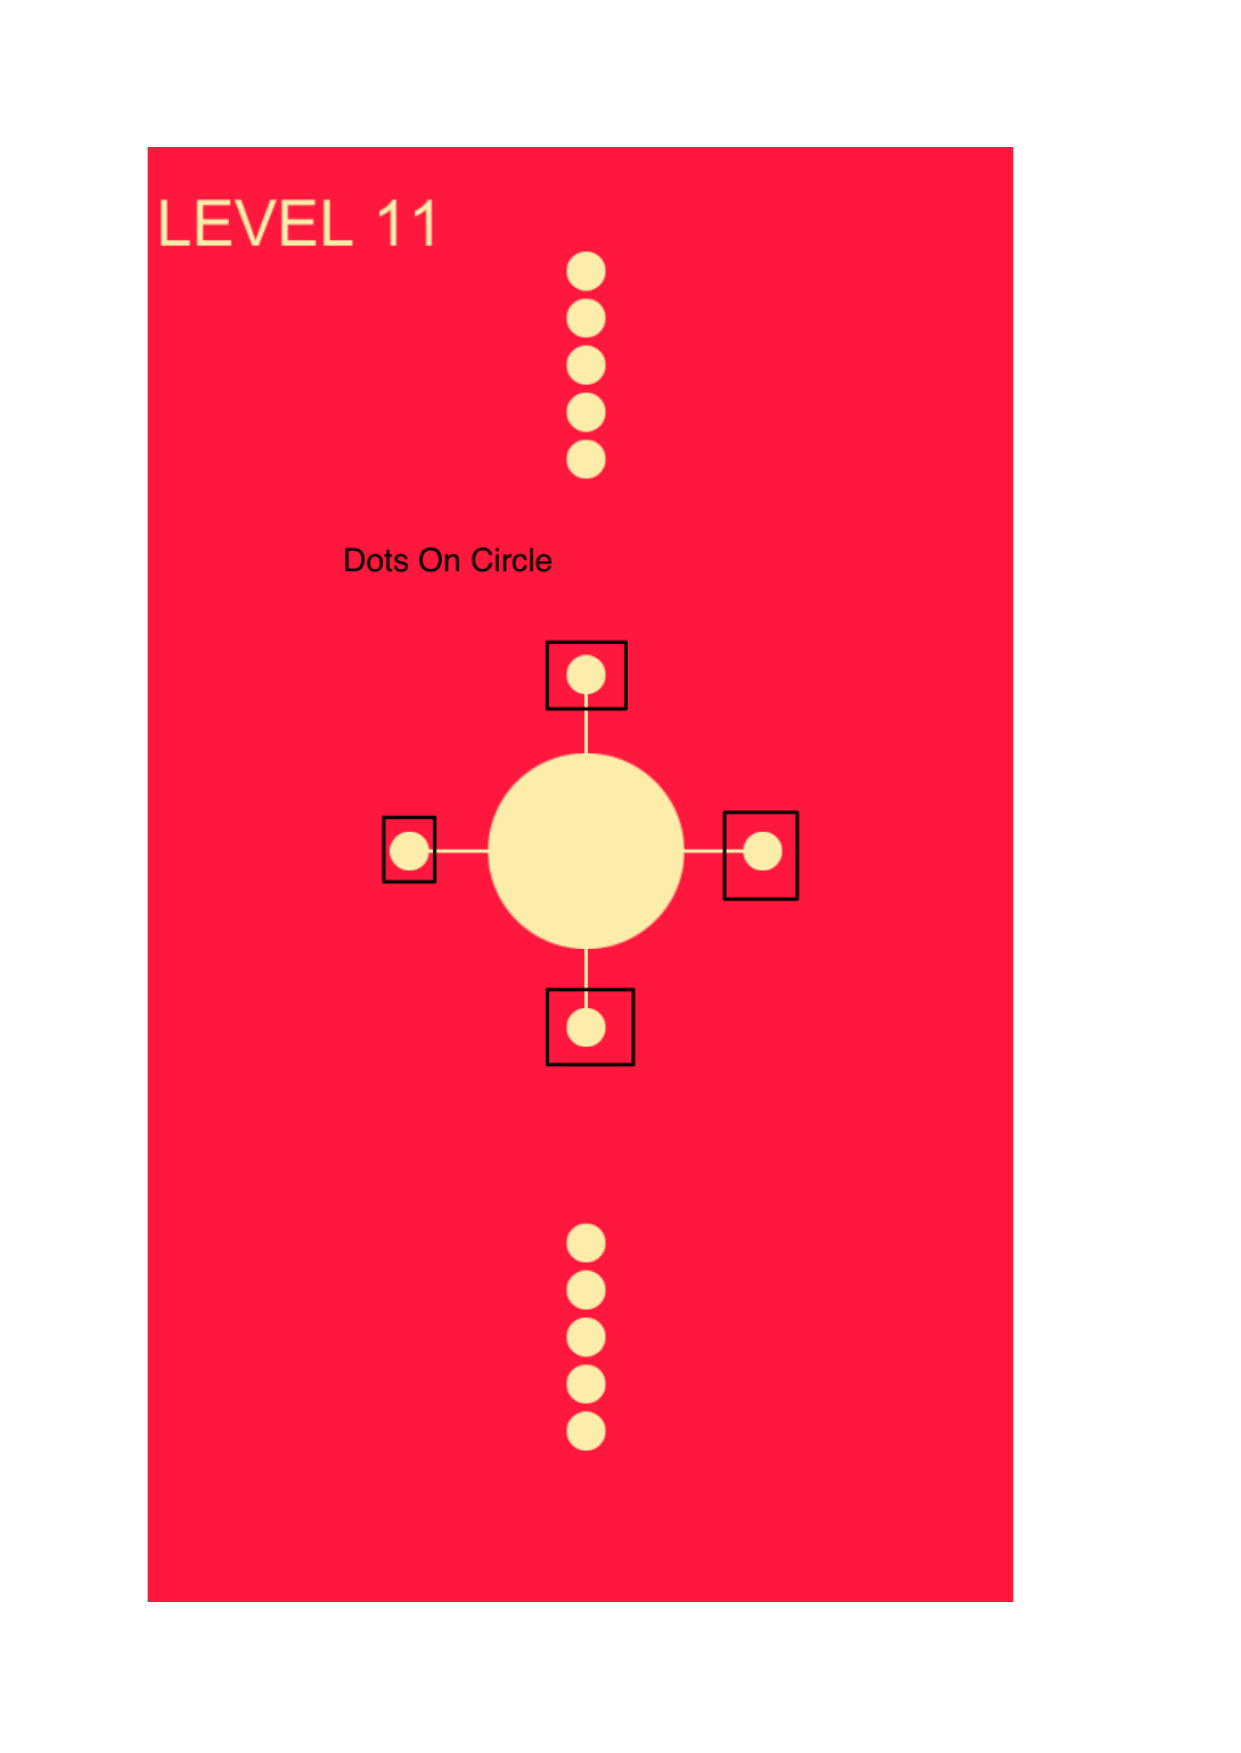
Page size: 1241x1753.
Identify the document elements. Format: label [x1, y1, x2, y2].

picture [147, 147, 1014, 1602]
